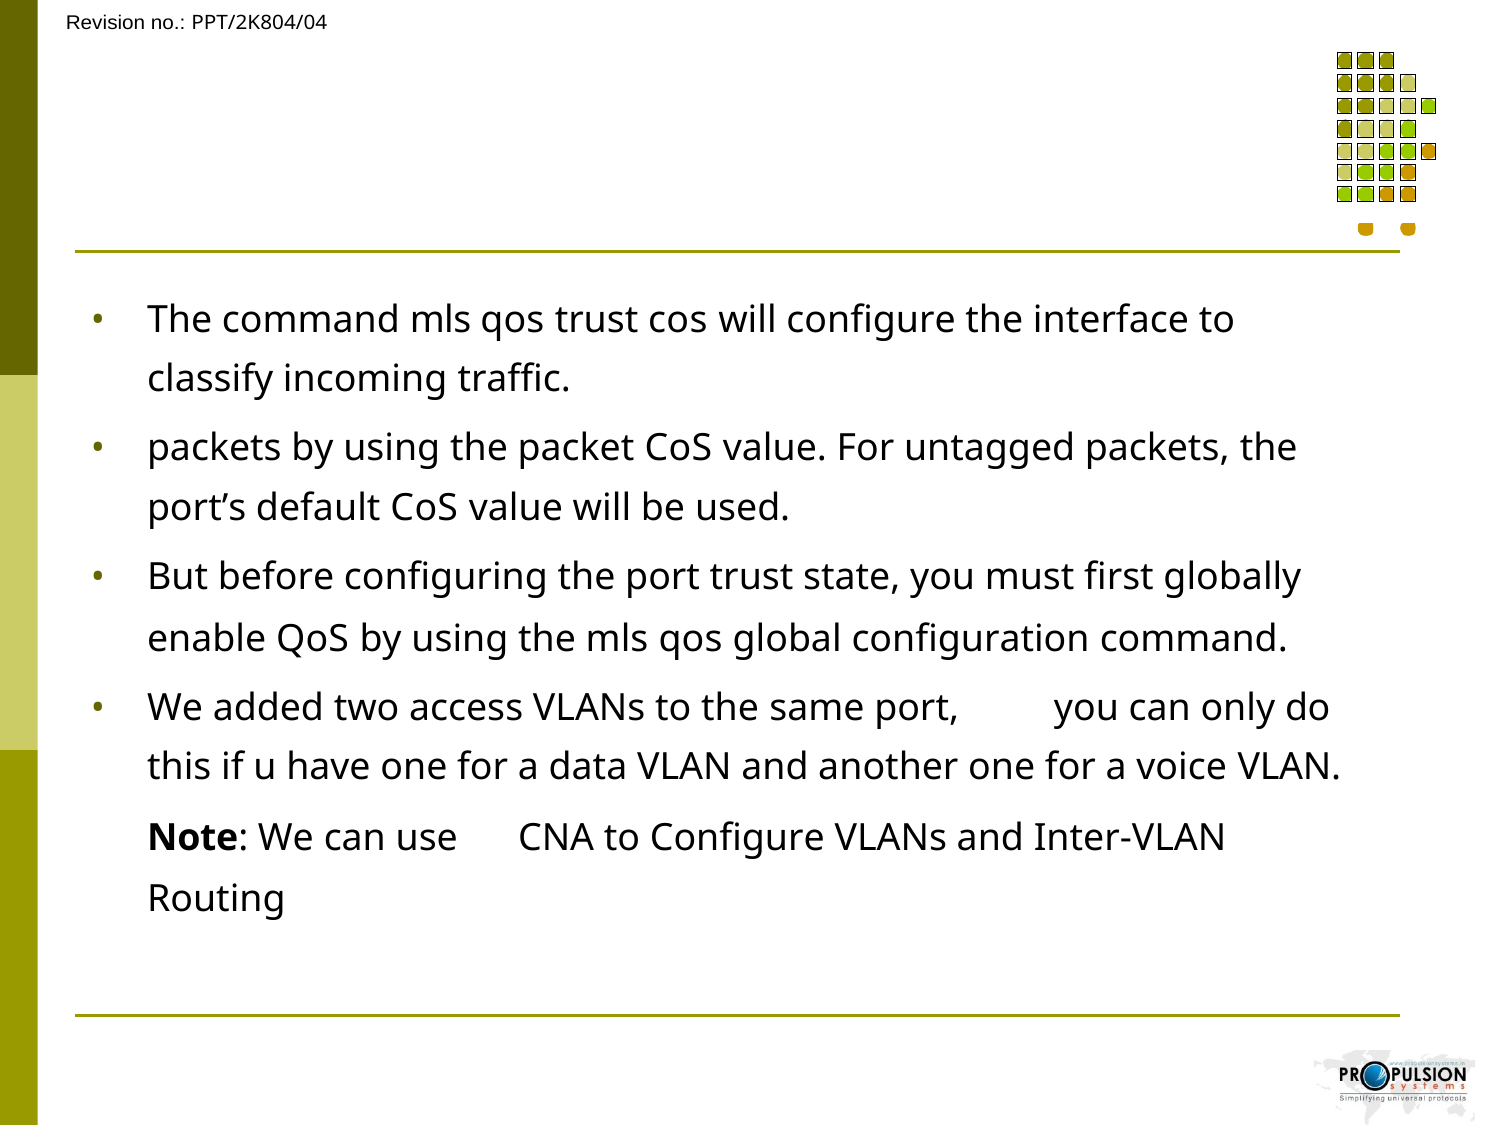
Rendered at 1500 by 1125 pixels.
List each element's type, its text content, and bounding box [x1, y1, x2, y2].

list But before configuring the port trust state, you must first globally enable QoS by using the mls qos global configuration command. [91, 549, 1389, 662]
picture [1358, 121, 1373, 137]
picture [1338, 53, 1351, 68]
picture [1380, 53, 1393, 68]
picture [1380, 187, 1393, 201]
picture [1358, 144, 1373, 159]
picture [1338, 121, 1351, 137]
list The command mls qos trust cos will configure the interface to classify incoming traffic. [91, 292, 1316, 402]
picture [1380, 75, 1393, 91]
picture [1401, 121, 1415, 137]
picture [1338, 144, 1351, 159]
picture [1380, 165, 1393, 180]
picture [1401, 75, 1415, 91]
picture [1338, 187, 1351, 201]
list packets by using the packet CoS value. For untagged packets, the port’s default CoS value will be used. [91, 421, 1400, 531]
picture [1400, 223, 1416, 236]
picture [1401, 187, 1415, 201]
picture [1401, 144, 1415, 159]
picture [1401, 99, 1415, 113]
picture [1312, 1050, 1477, 1125]
picture [1338, 75, 1351, 91]
text Revision no.: PPT/2K804/04 [66, 8, 1487, 35]
picture [1338, 99, 1351, 113]
text Note: We can use CNA to Configure VLANs and Inter-VLAN Routing [147, 810, 1285, 922]
picture [1380, 121, 1393, 137]
picture [1358, 165, 1373, 180]
picture [1358, 75, 1373, 91]
picture [1401, 165, 1415, 180]
picture [1338, 165, 1351, 180]
picture [1358, 53, 1373, 68]
picture [1380, 144, 1393, 159]
picture [1358, 187, 1373, 201]
picture [1380, 99, 1393, 113]
picture [1357, 223, 1374, 236]
picture [1358, 99, 1373, 113]
picture [1422, 144, 1435, 159]
list We added two access VLANs to the same port, you can only do this if u have one for a data VLAN and another one for a voice VLAN. [91, 680, 1354, 791]
picture [1422, 99, 1435, 113]
